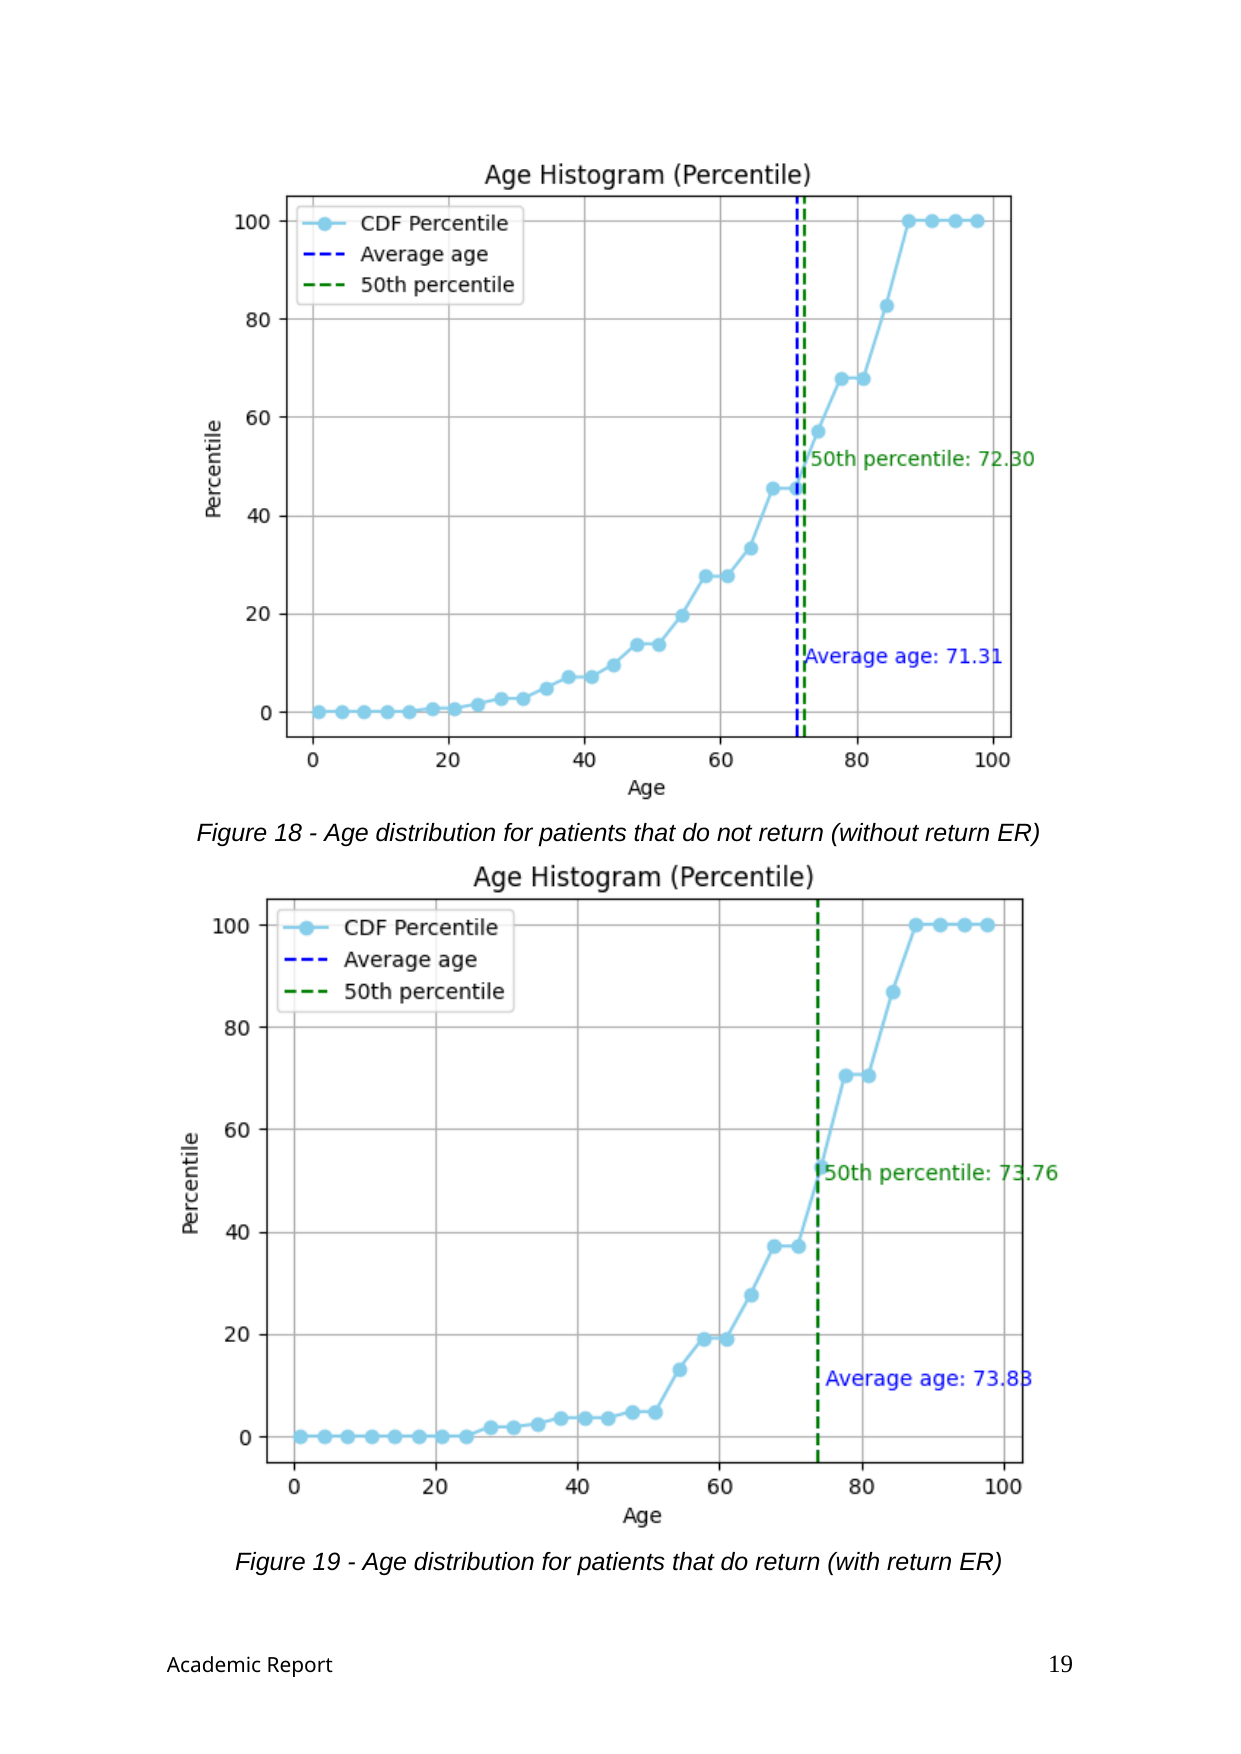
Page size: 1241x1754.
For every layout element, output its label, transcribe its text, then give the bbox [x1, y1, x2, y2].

picture [190, 150, 1050, 814]
text Figure 18 - Age distribution for patients that do not return (without return ER) [167, 818, 1073, 847]
picture [166, 851, 1074, 1543]
text Figure 19 - Age distribution for patients that do return (with return ER) [167, 1547, 1073, 1576]
